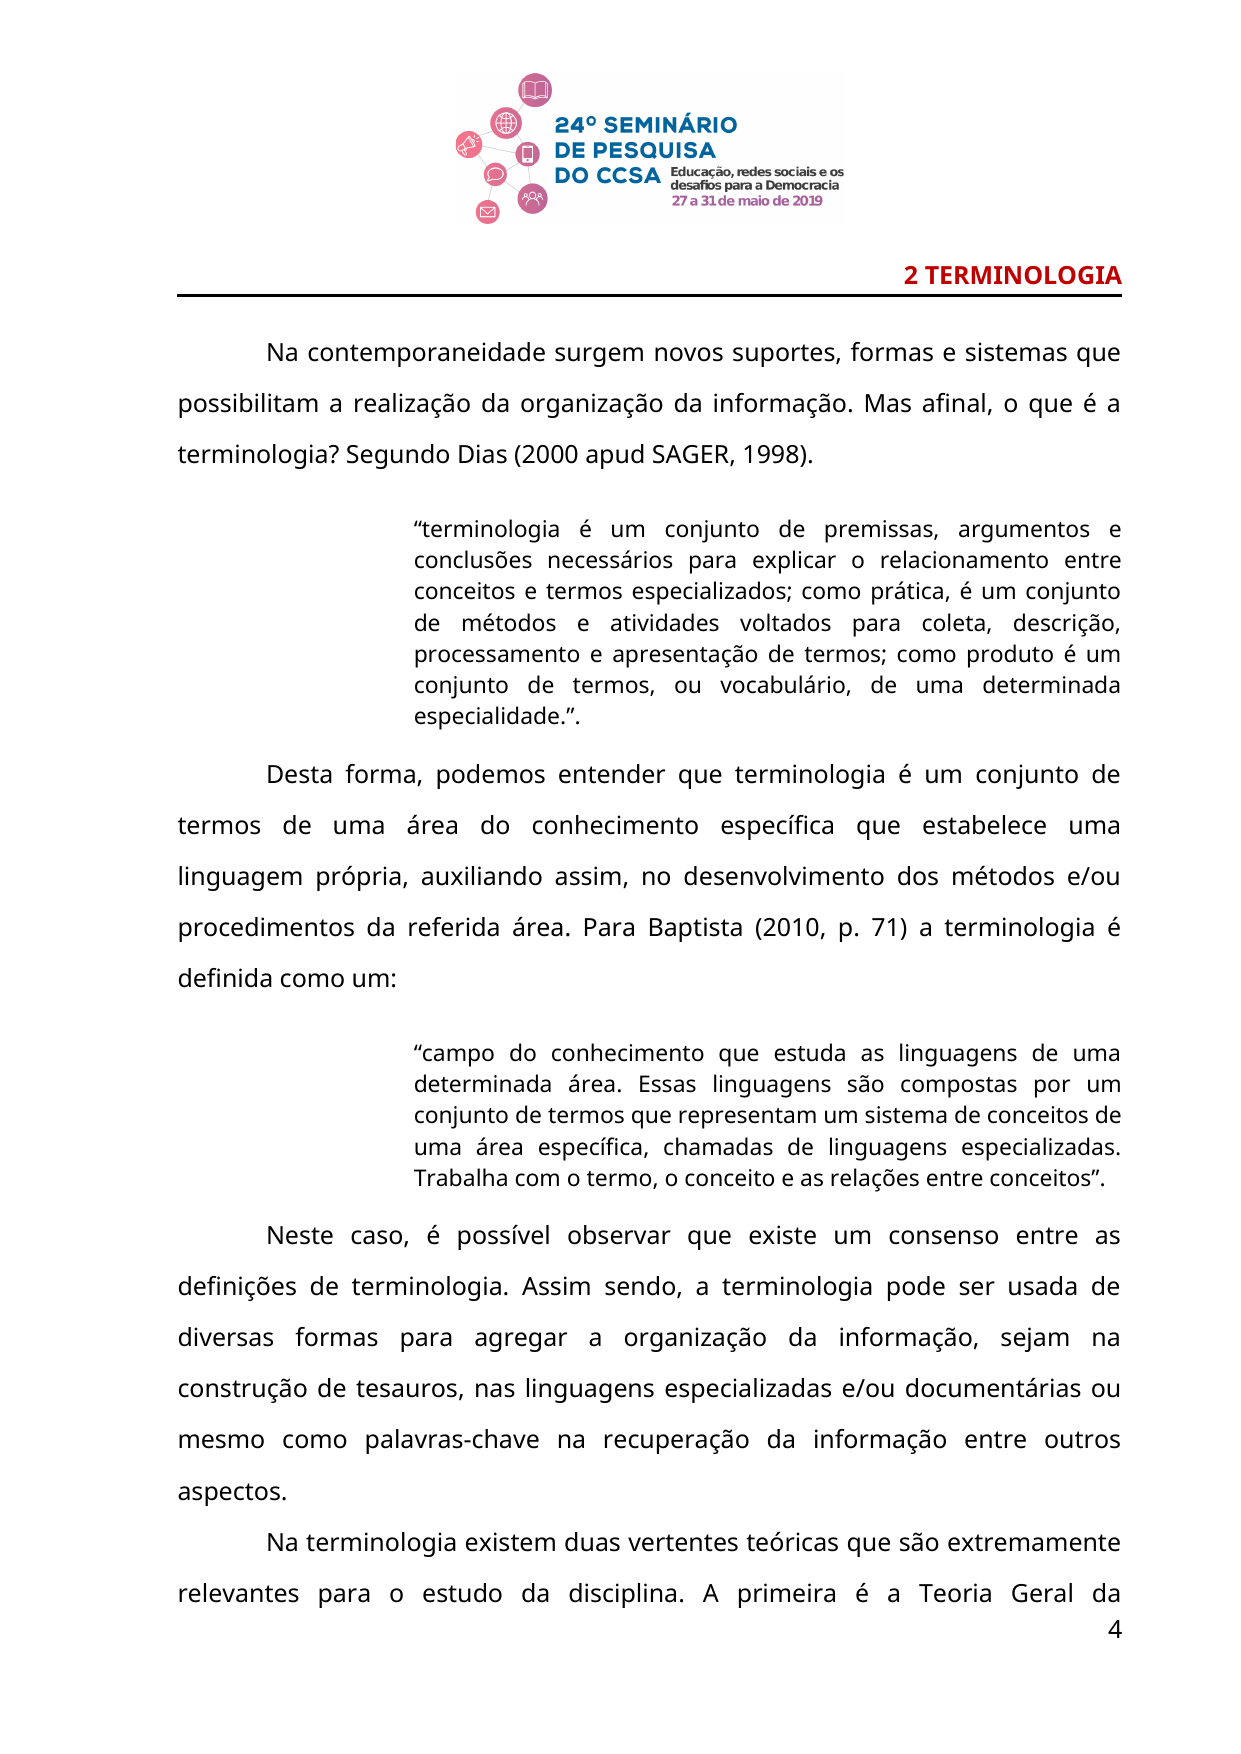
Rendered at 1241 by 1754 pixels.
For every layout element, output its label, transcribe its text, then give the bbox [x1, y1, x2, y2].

text “terminologia é um conjunto de premissas, argumentos e conclusões necessários para explicar o relacionamento entre conceitos e termos especializados; como prática, é um conjunto de métodos e atividades voltados para coleta, descrição, processamento e apresentação de termos; como produto é um conjunto de termos, ou vocabulário, de uma determinada especialidade.”. [413, 513, 1122, 732]
text Na contemporaneidade surgem novos suportes, formas e sistemas que possibilitam a realização da organização da informação. Mas afinal, o que é a terminologia? Segundo Dias (2000 apud SAGER, 1998). [177, 335, 1122, 471]
picture [455, 73, 844, 224]
text “campo do conhecimento que estuda as linguagens de uma determinada área. Essas linguagens são compostas por um conjunto de termos que representam um sistema de conceitos de uma área específica, chamadas de linguagens especializadas. Trabalha com o termo, o conceito e as relações entre conceitos”. [413, 1037, 1122, 1193]
text Desta forma, podemos entender que terminologia é um conjunto de termos de uma área do conhecimento específica que estabelece uma linguagem própria, auxiliando assim, no desenvolvimento dos métodos e/ou procedimentos da referida área. Para Baptista (2010, p. 71) a terminologia é definida como um: [177, 757, 1122, 995]
subtitle 2 TERMINOLOGIA [177, 258, 1122, 294]
text Neste caso, é possível observar que existe um consenso entre as definições de terminologia. Assim sendo, a terminologia pode ser usada de diversas formas para agregar a organização da informação, sejam na construção de tesauros, nas linguagens especializadas e/ou documentárias ou mesmo como palavras-chave na recuperação da informação entre outros aspectos. [177, 1218, 1122, 1507]
